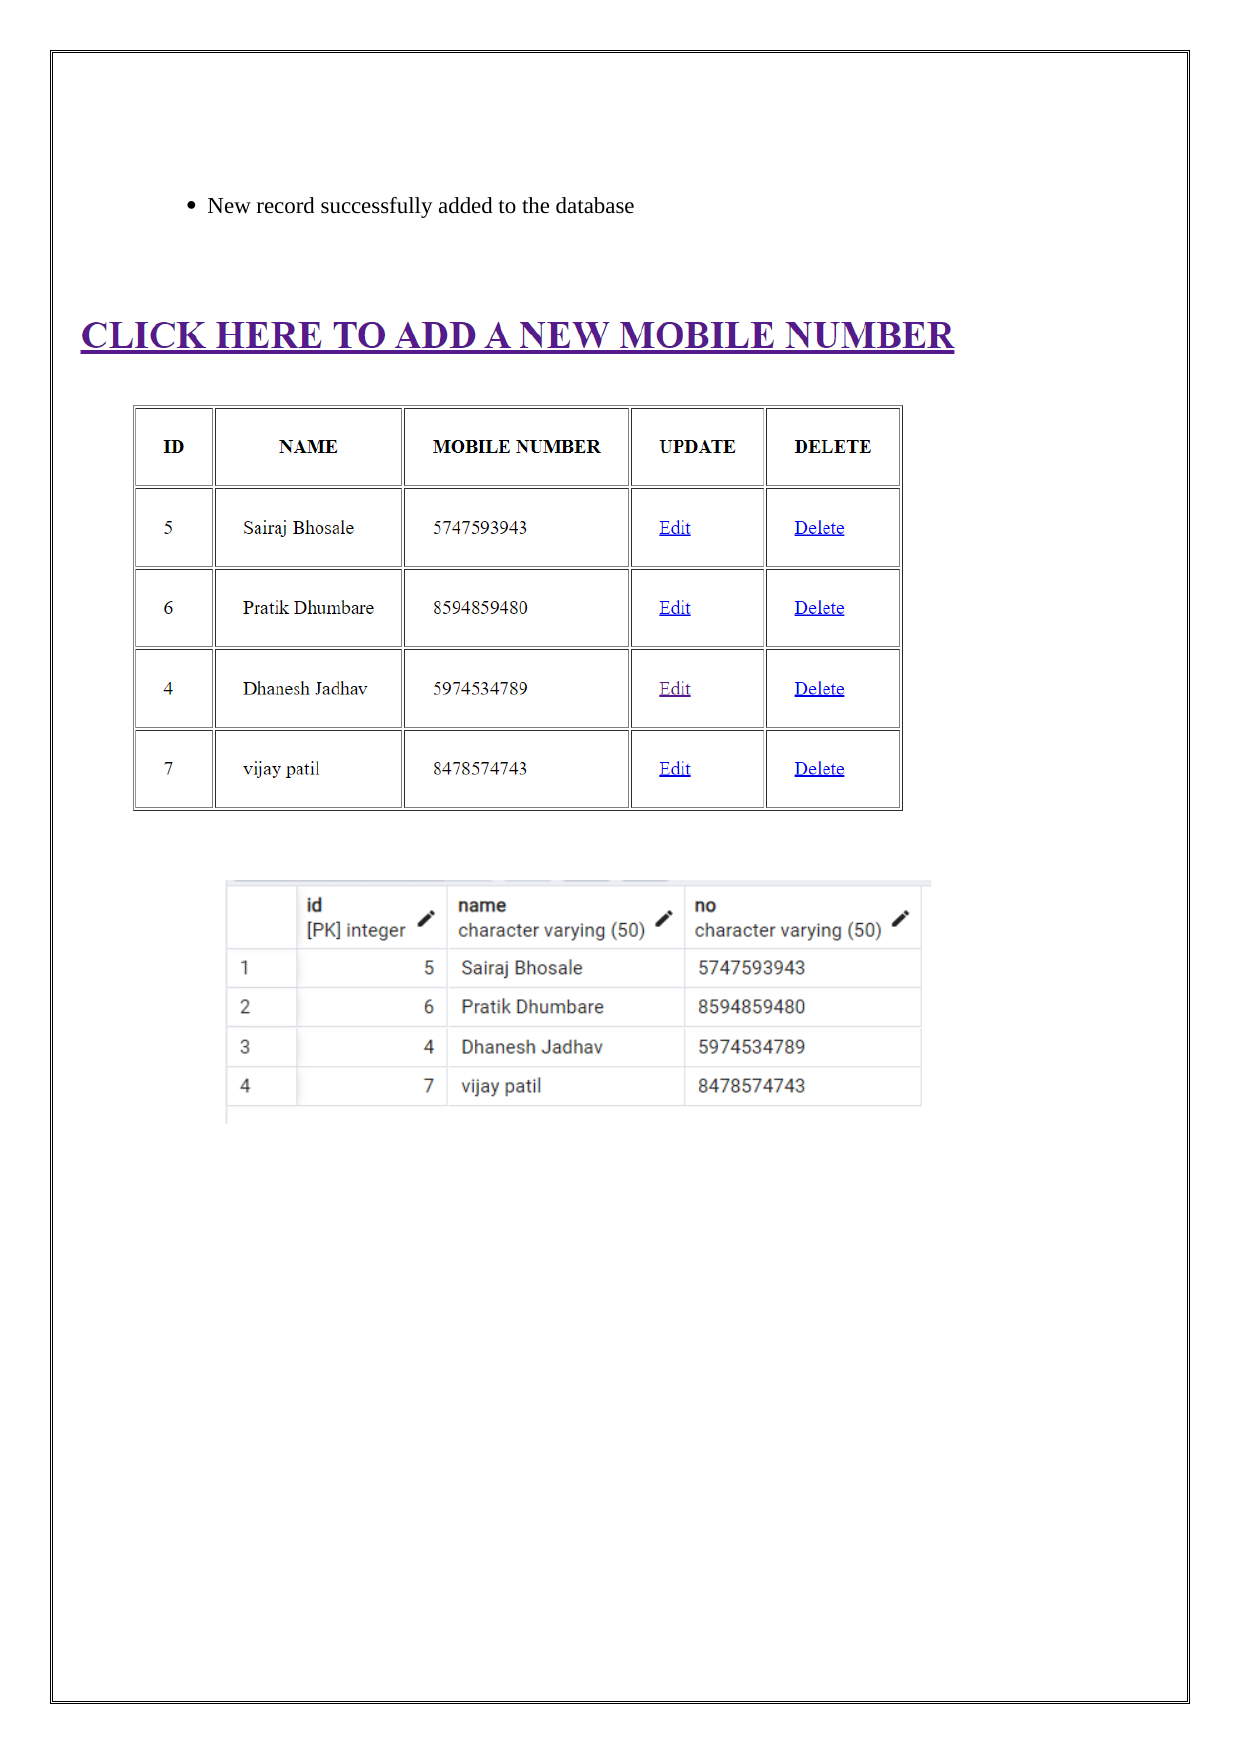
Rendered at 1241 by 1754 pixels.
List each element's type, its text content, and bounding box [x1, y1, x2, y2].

picture [225, 880, 932, 1124]
picture [75, 294, 986, 855]
list New record successfully added to the database [187, 192, 1165, 218]
